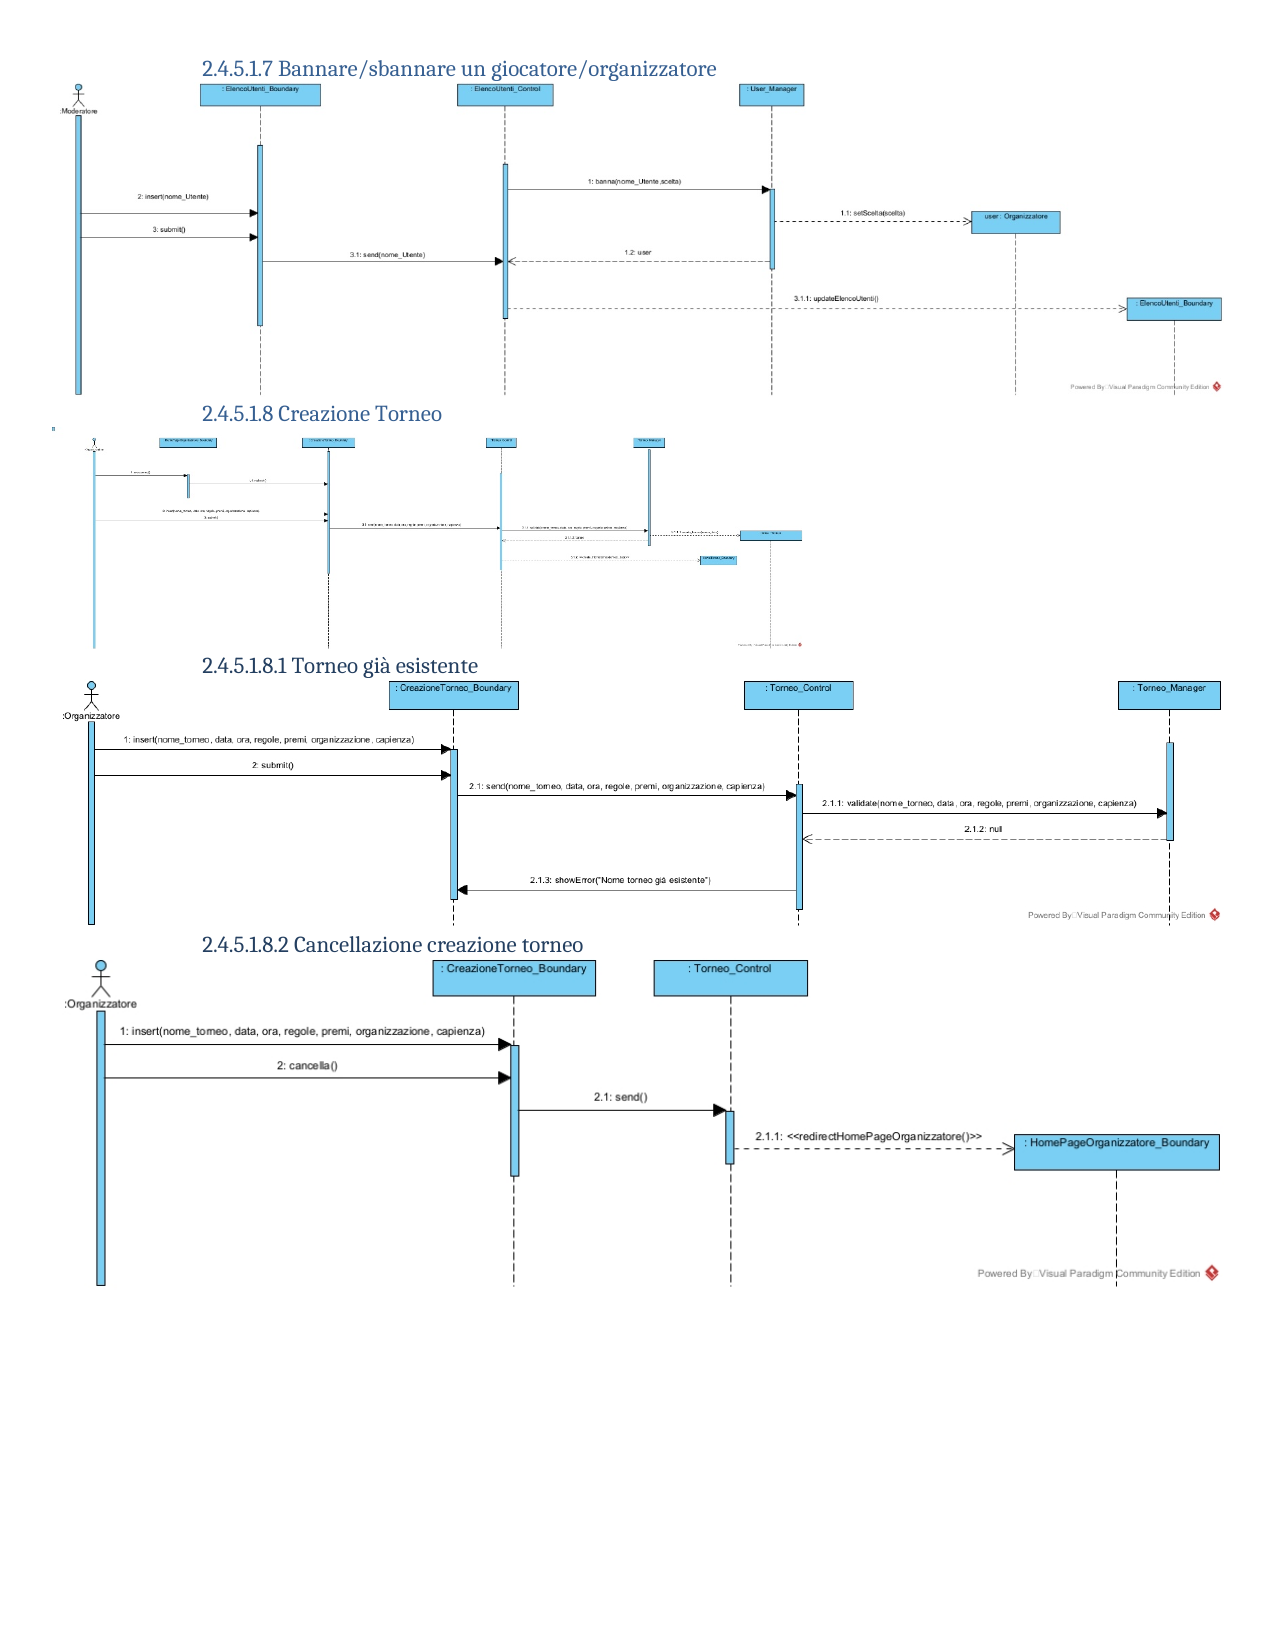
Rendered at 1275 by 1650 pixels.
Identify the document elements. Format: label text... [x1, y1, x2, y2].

picture [52, 958, 1224, 1290]
subtitle 2.4.5.1.8.1 Torneo già esistente [127, 653, 1223, 679]
picture [52, 679, 1224, 928]
subtitle 2.4.5.1.8 Creazione Torneo [202, 401, 1223, 427]
subtitle 2.4.5.1.8.2 Cancellazione creazione torneo [127, 932, 1223, 958]
picture [52, 427, 803, 649]
subtitle 2.4.5.1.7 Bannare/sbannare un giocatore/organizzatore [202, 56, 1223, 82]
picture [52, 82, 1224, 397]
